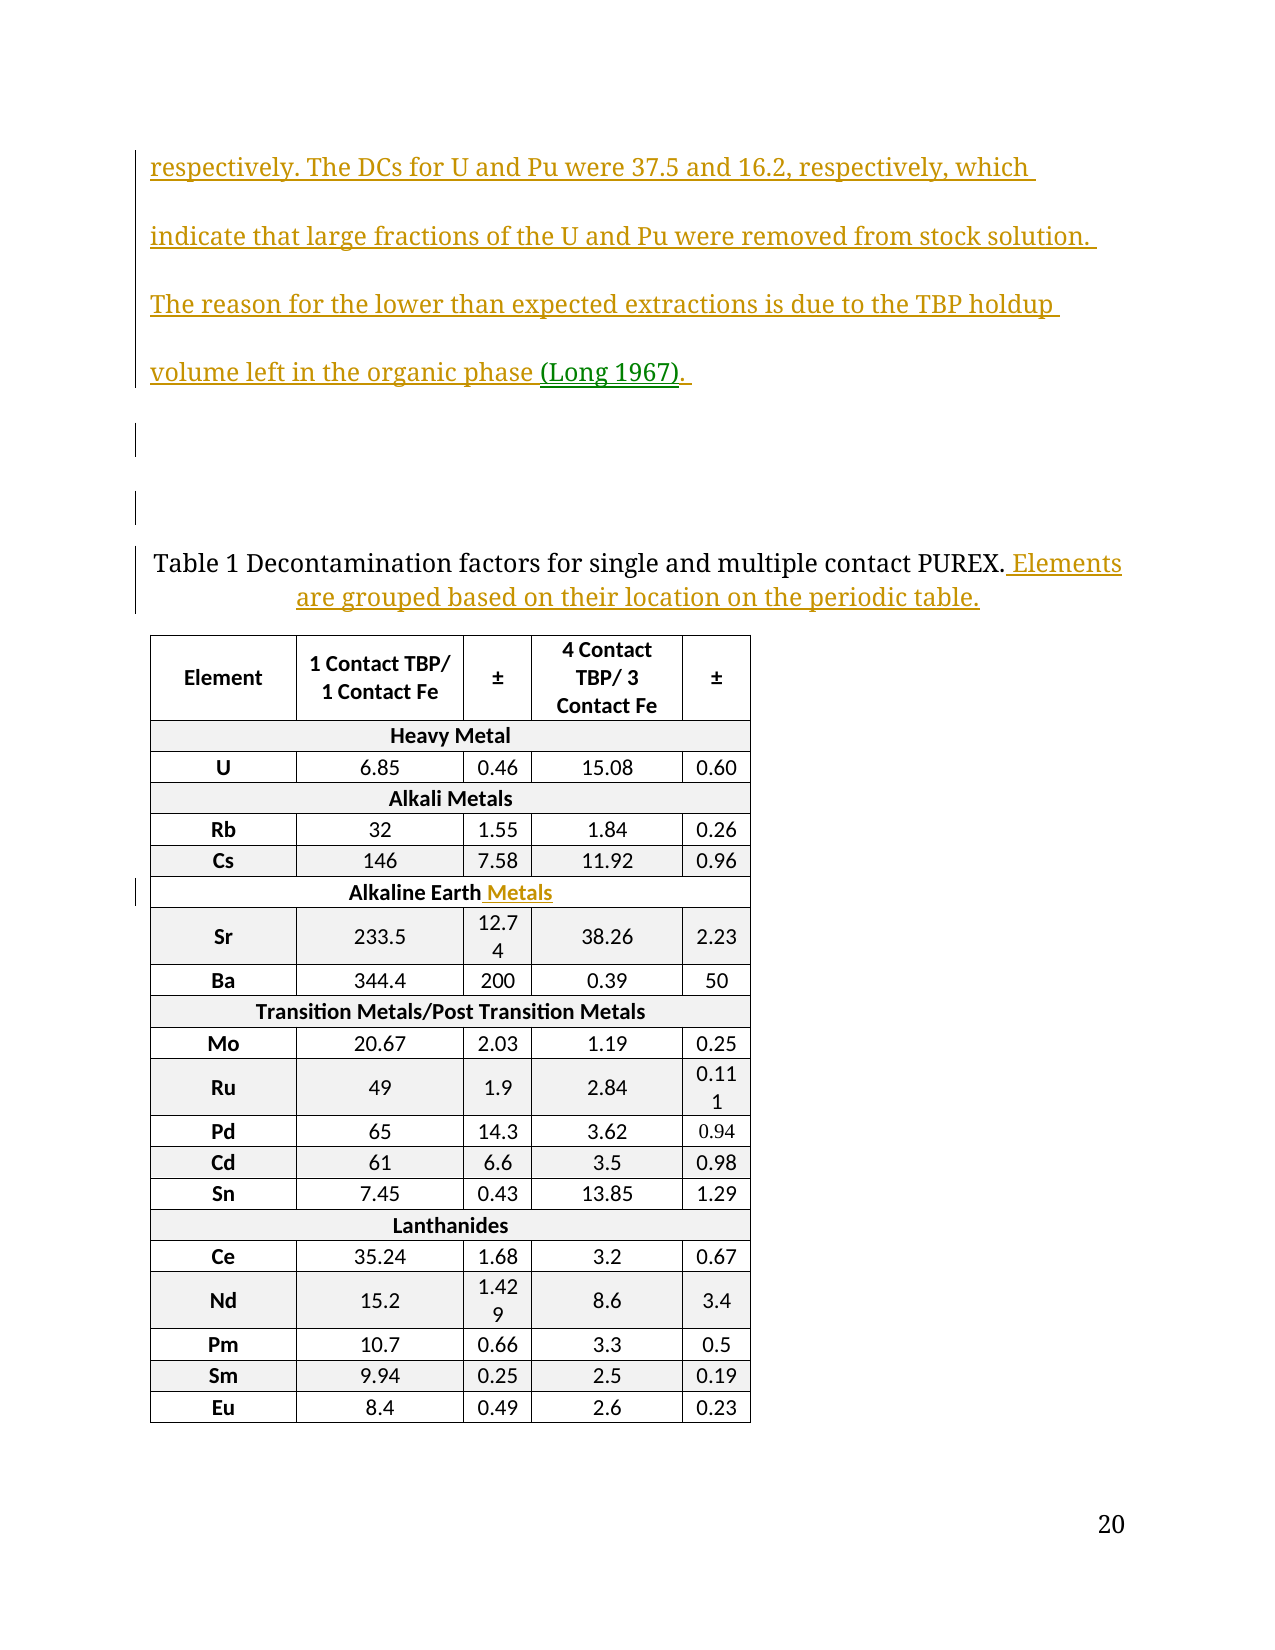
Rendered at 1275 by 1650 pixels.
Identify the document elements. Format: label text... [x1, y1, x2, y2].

table_cell 0.49 [464, 1392, 531, 1422]
table_cell 3.3 [532, 1329, 682, 1359]
table_cell 0.60 [683, 752, 750, 782]
table_cell 1.68 [464, 1241, 531, 1271]
table_cell 2.23 [683, 908, 750, 964]
table_cell 0.46 [464, 752, 531, 782]
table_cell 0.25 [683, 1028, 750, 1058]
table_cell 61 [297, 1147, 463, 1177]
table_cell 7.45 [297, 1179, 463, 1209]
table_cell 0.94 [683, 1116, 750, 1146]
table_cell 0.23 [683, 1392, 750, 1422]
table_cell 8.6 [532, 1272, 682, 1328]
table_cell 20.67 [297, 1028, 463, 1058]
table_cell Ce [151, 1241, 296, 1271]
table_header 1 Contact TBP/ 1 Contact Fe [297, 636, 463, 719]
table_cell 0.25 [464, 1361, 531, 1391]
table_cell 1.84 [532, 814, 682, 844]
table_header 4 Contact TBP/ 3 Contact Fe [532, 636, 682, 719]
table_cell 0.19 [683, 1361, 750, 1391]
table_cell 0.96 [683, 846, 750, 876]
table_cell 3.5 [532, 1147, 682, 1177]
table_cell 8.4 [297, 1392, 463, 1422]
table_cell 1.19 [532, 1028, 682, 1058]
table_cell Cs [151, 846, 296, 876]
table_cell 0.98 [683, 1147, 750, 1177]
table_cell 200 [464, 965, 531, 995]
table_cell 2.5 [532, 1361, 682, 1391]
table_cell 0.39 [532, 965, 682, 995]
table_cell 12.74 [464, 908, 531, 964]
table_cell 9.94 [297, 1361, 463, 1391]
table_cell 233.5 [297, 908, 463, 964]
table_cell 0.5 [683, 1329, 750, 1359]
table_cell Pm [151, 1329, 296, 1359]
table_cell Alkali Metals [151, 783, 750, 813]
table_cell 1.9 [464, 1059, 531, 1115]
table_cell 146 [297, 846, 463, 876]
table_cell Heavy Metal [151, 721, 750, 751]
table_cell 0.43 [464, 1179, 531, 1209]
table_cell 3.4 [683, 1272, 750, 1328]
table_cell Ru [151, 1059, 296, 1115]
table_cell 1.29 [683, 1179, 750, 1209]
table_cell 1.55 [464, 814, 531, 844]
table_cell 11.92 [532, 846, 682, 876]
table_cell 0.26 [683, 814, 750, 844]
table_cell 15.08 [532, 752, 682, 782]
table_cell Lanthanides [151, 1210, 750, 1240]
table_cell 10.7 [297, 1329, 463, 1359]
table_cell 0.66 [464, 1329, 531, 1359]
table_cell 2.6 [532, 1392, 682, 1422]
table_cell 3.2 [532, 1241, 682, 1271]
table_header ± [683, 636, 750, 719]
text Table Decontamination factors for single and multiple contact PUREX. [150, 546, 1125, 614]
table_header Element [151, 636, 296, 719]
table_cell 1.429 [464, 1272, 531, 1328]
table_cell 3.62 [532, 1116, 682, 1146]
table_cell 6.85 [297, 752, 463, 782]
table_cell 13.85 [532, 1179, 682, 1209]
table_cell Sr [151, 908, 296, 964]
table_cell 0.111 [683, 1059, 750, 1115]
table_cell Cd [151, 1147, 296, 1177]
table_cell Transition Metals/Post Transition Metals [151, 996, 750, 1027]
table_cell 49 [297, 1059, 463, 1115]
table_cell Mo [151, 1028, 296, 1058]
table_cell 38.26 [532, 908, 682, 964]
table_cell 7.58 [464, 846, 531, 876]
table_cell 344.4 [297, 965, 463, 995]
table_cell 15.2 [297, 1272, 463, 1328]
table_cell 6.6 [464, 1147, 531, 1177]
table_cell Pd [151, 1116, 296, 1146]
table_cell U [151, 752, 296, 782]
table_cell Rb [151, 814, 296, 844]
table_cell 65 [297, 1116, 463, 1146]
table_cell 35.24 [297, 1241, 463, 1271]
table_cell Alkaline Earth [151, 877, 750, 907]
table_cell 0.67 [683, 1241, 750, 1271]
table_cell Sm [151, 1361, 296, 1391]
table_cell Ba [151, 965, 296, 995]
text Table 1. [150, 150, 1125, 388]
table_cell Nd [151, 1272, 296, 1328]
table_cell 2.84 [532, 1059, 682, 1115]
table_cell 50 [683, 965, 750, 995]
table_cell 14.3 [464, 1116, 531, 1146]
table_cell Sn [151, 1179, 296, 1209]
table_header ± [464, 636, 531, 719]
table_cell 32 [297, 814, 463, 844]
table_cell Eu [151, 1392, 296, 1422]
table_cell 2.03 [464, 1028, 531, 1058]
